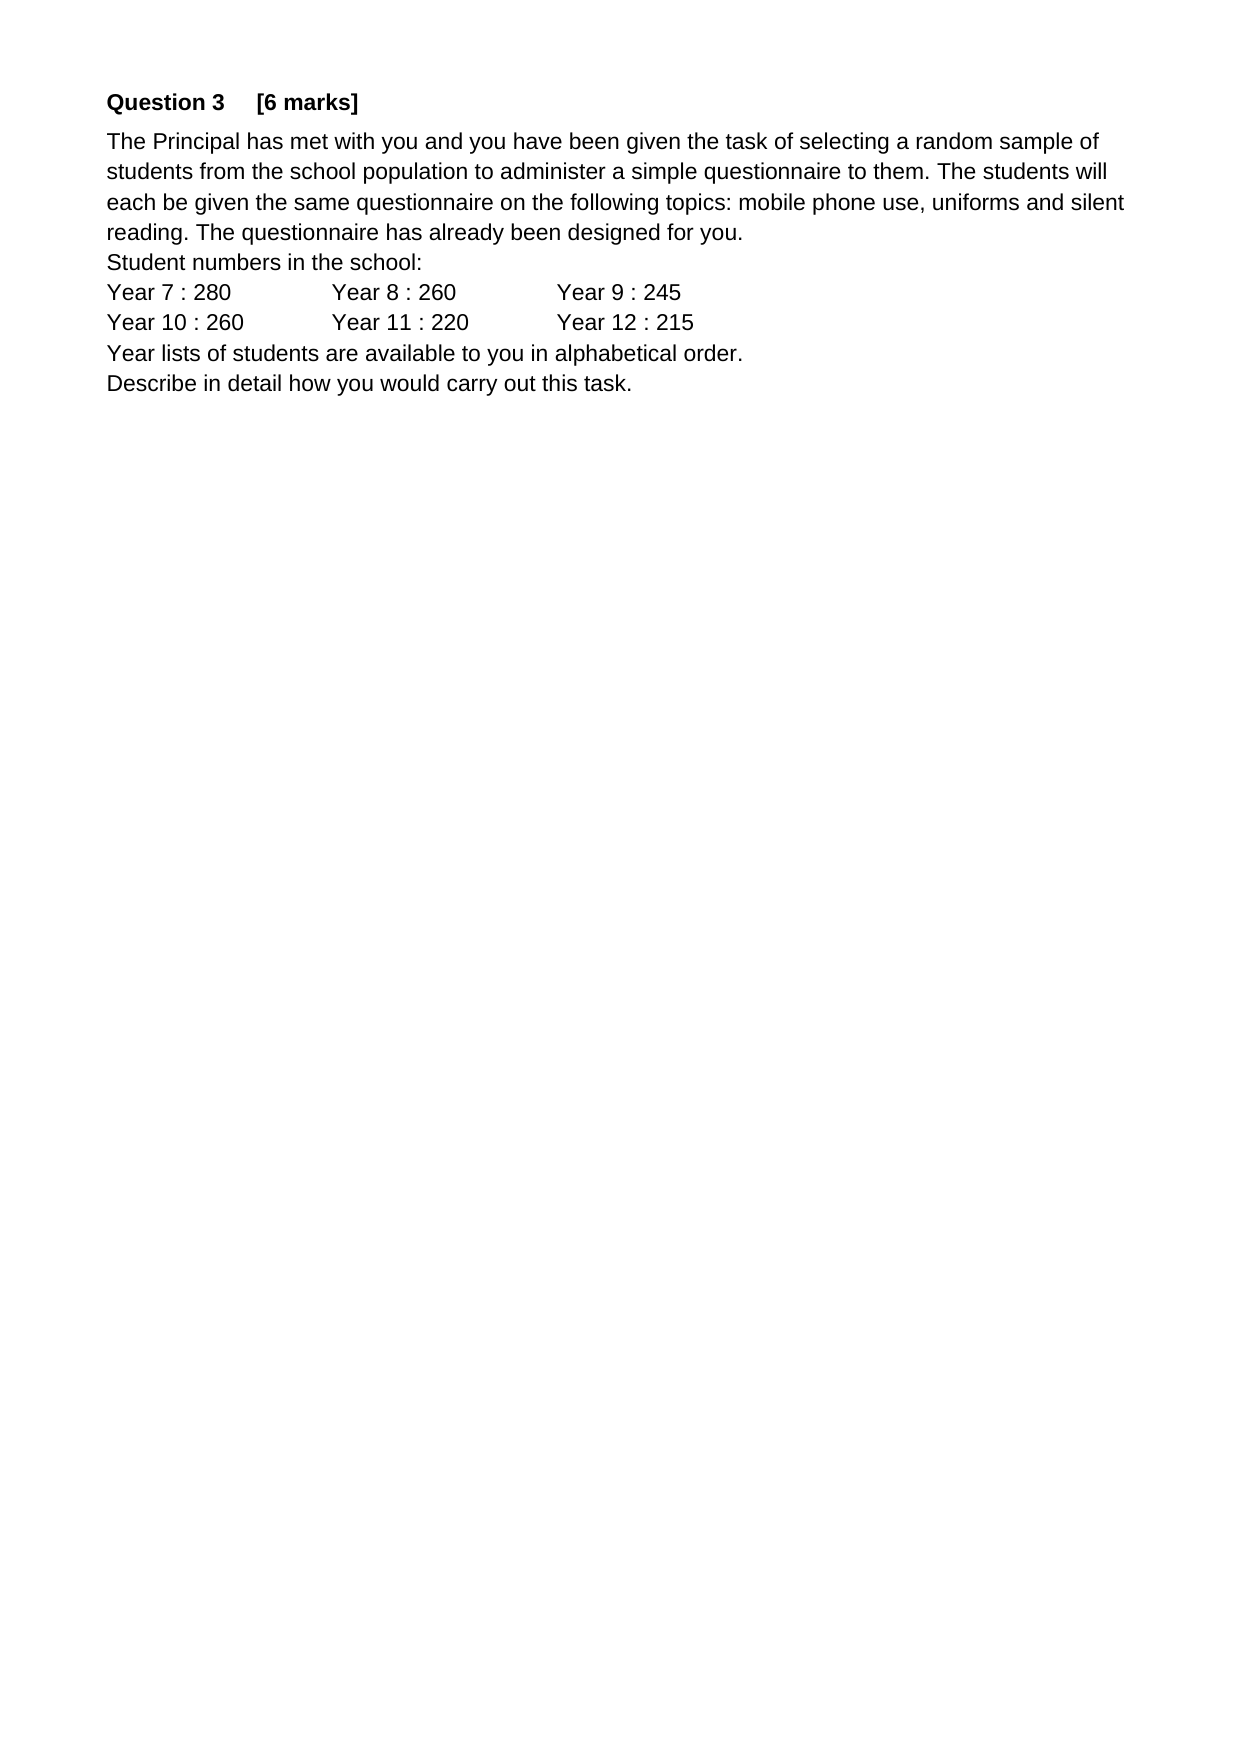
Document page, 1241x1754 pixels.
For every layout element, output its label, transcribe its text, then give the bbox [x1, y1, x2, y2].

text Year 7 : 280 Year 8 : 260 Year 9 : 245 [106, 279, 1134, 306]
text Question 3 [6 marks] [106, 89, 1134, 115]
text Student numbers in the school: [106, 249, 1134, 275]
text Year 10 : 260 Year 11 : 220 Year 12 : 215 [106, 309, 1134, 336]
text Describe in detail how you would carry out this task. [106, 370, 1134, 396]
text Year lists of students are available to you in alphabetical order. [106, 339, 1134, 366]
text The Principal has met with you and you have been given the task of selecting a random sample of students from the school population to administer a simple questionnaire to them. The students will each be given the same questionnaire on the following topics: mobile phone use, uniforms and silent reading. The questionnaire has already been designed for you. [106, 128, 1134, 245]
